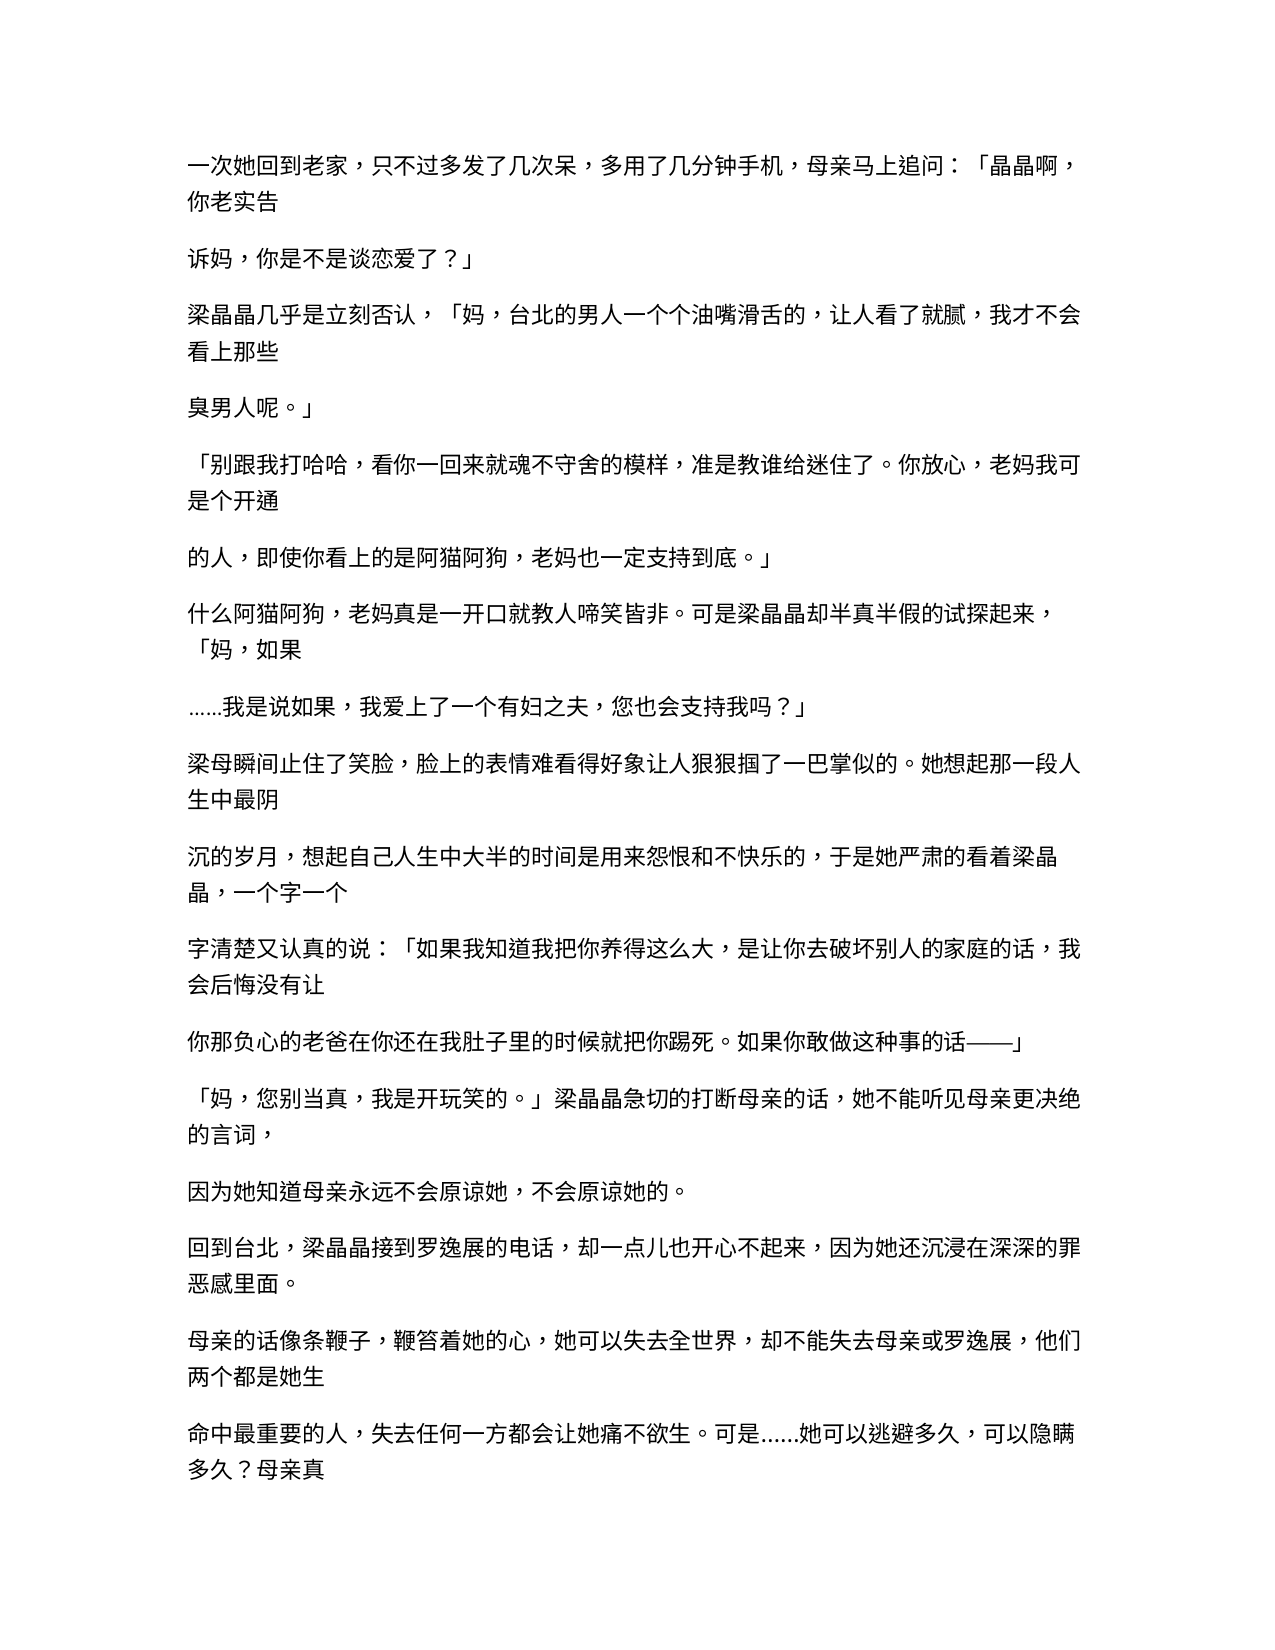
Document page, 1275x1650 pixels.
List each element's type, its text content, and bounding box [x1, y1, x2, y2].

text 字清楚又认真的说：「如果我知道我把你养得这么大，是让你去破坏别人的家庭的话，我会后悔没有让 [187, 933, 1087, 1001]
text 什么阿猫阿狗，老妈真是一开口就教人啼笑皆非。可是梁晶晶却半真半假的试探起来，「妈，如果 [187, 598, 1087, 666]
text 「别跟我打哈哈，看你一回来就魂不守舍的模样，准是教谁给迷住了。你放心，老妈我可是个开通 [187, 449, 1087, 516]
text 母亲的话像条鞭子，鞭笞着她的心，她可以失去全世界，却不能失去母亲或罗逸展，他们两个都是她生 [187, 1325, 1087, 1392]
text 臭男人呢。」 [187, 392, 1087, 423]
text 的人，即使你看上的是阿猫阿狗，老妈也一定支持到底。」 [187, 542, 1087, 573]
text ……我是说如果，我爱上了一个有妇之夫，您也会支持我吗？」 [187, 691, 1087, 722]
text 「妈，您别当真，我是开玩笑的。」梁晶晶急切的打断母亲的话，她不能听见母亲更决绝的言词， [187, 1083, 1087, 1150]
text 诉妈，你是不是谈恋爱了？」 [187, 243, 1087, 274]
text 沉的岁月，想起自己人生中大半的时间是用来怨恨和不快乐的，于是她严肃的看着梁晶晶，一个字一个 [187, 841, 1087, 908]
text 回到台北，梁晶晶接到罗逸展的电话，却一点儿也开心不起来，因为她还沉浸在深深的罪恶感里面。 [187, 1232, 1087, 1299]
text 你那负心的老爸在你还在我肚子里的时候就把你踢死。如果你敢做这种事的话——」 [187, 1026, 1087, 1057]
text 因为她知道母亲永远不会原谅她，不会原谅她的。 [187, 1176, 1087, 1207]
text 一次她回到老家，只不过多发了几次呆，多用了几分钟手机，母亲马上追问：「晶晶啊，你老实告 [187, 150, 1087, 217]
text 梁母瞬间止住了笑脸，脸上的表情难看得好象让人狠狠掴了一巴掌似的。她想起那一段人生中最阴 [187, 748, 1087, 815]
text 梁晶晶几乎是立刻否认，「妈，台北的男人一个个油嘴滑舌的，让人看了就腻，我才不会看上那些 [187, 299, 1087, 367]
text 命中最重要的人，失去任何一方都会让她痛不欲生。可是……她可以逃避多久，可以隐瞒多久？母亲真 [187, 1418, 1087, 1485]
